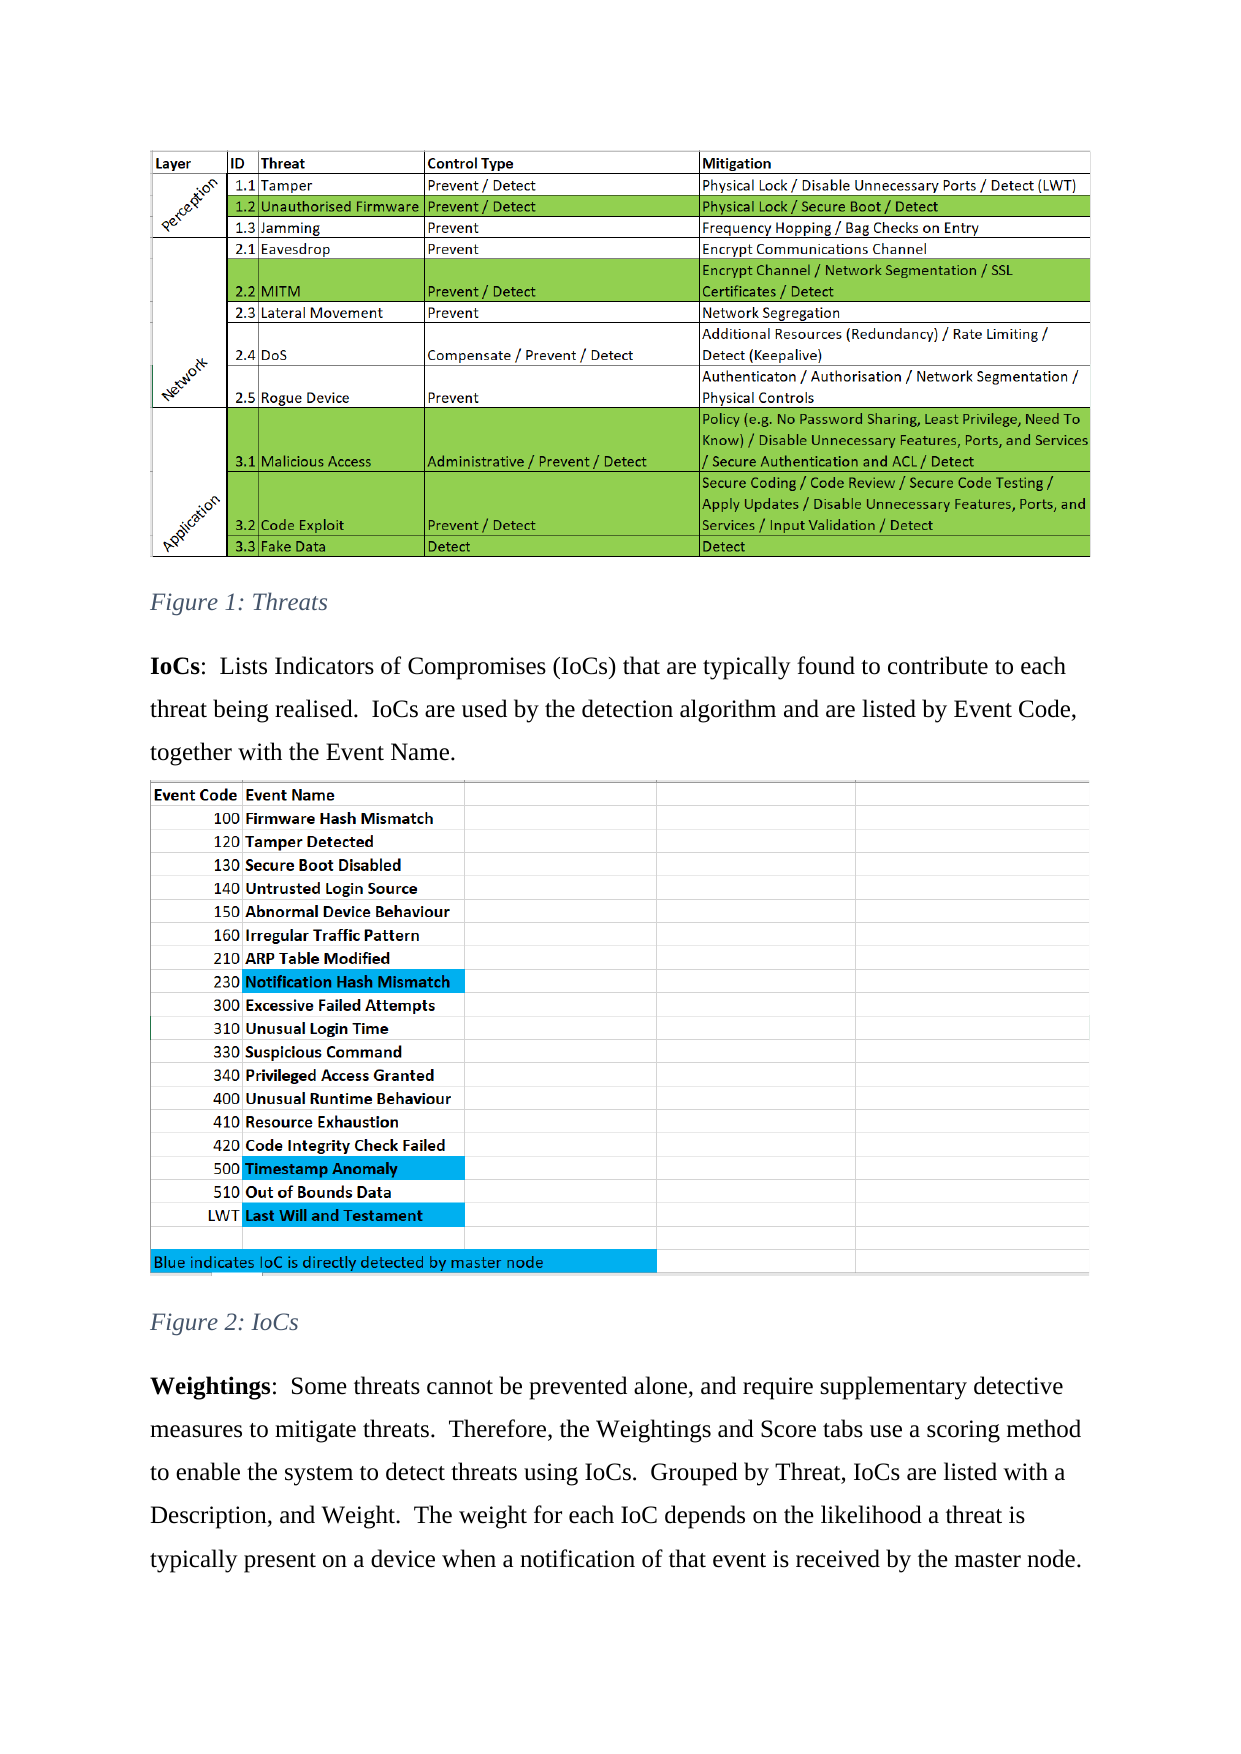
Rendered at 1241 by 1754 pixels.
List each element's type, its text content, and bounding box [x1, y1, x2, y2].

picture [150, 780, 1090, 1277]
text IoCs: Lists Indicators of Compromises (IoCs) that are typically found to contribute to each threat being realised. IoCs are used by the detection algorithm and are listed by Event Code, together with the Event Name. [150, 651, 1090, 766]
text Figure 1: Threats [150, 587, 1090, 616]
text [150, 1371, 1090, 1572]
picture [150, 150, 1091, 557]
text Figure 2: IoCs [150, 1307, 1090, 1336]
